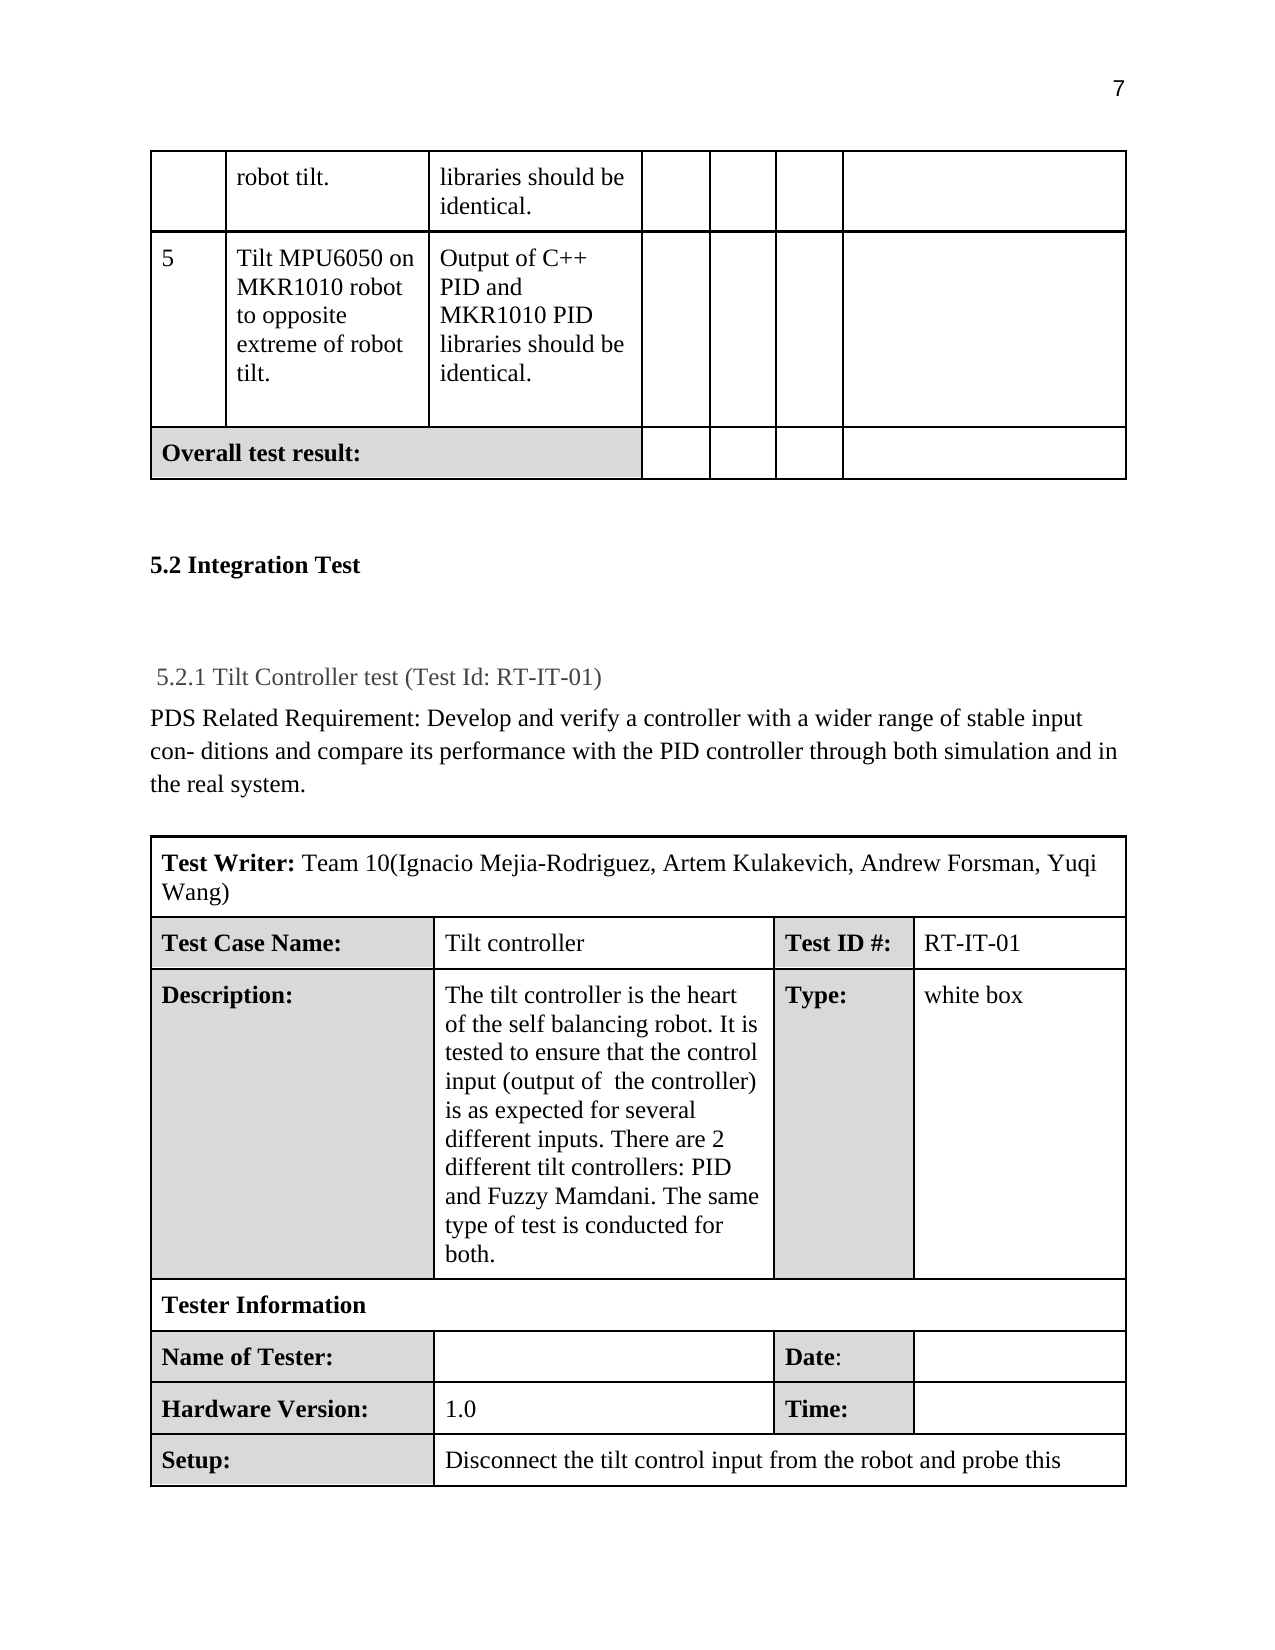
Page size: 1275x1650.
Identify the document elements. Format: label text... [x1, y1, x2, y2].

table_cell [430, 152, 641, 230]
table_cell RT-IT-01 [915, 918, 1125, 967]
table_cell [777, 428, 842, 477]
table_cell 1.0 [435, 1383, 773, 1433]
table_cell [915, 1383, 1125, 1433]
table_cell Tilt MPU6050 on MKR1010 robot to opposite extreme of robot tilt. [227, 233, 428, 426]
table_cell Tilt controller [435, 918, 773, 967]
table_cell Time: [775, 1383, 913, 1433]
table_cell [711, 152, 775, 230]
subtitle 5.2.1 Tilt Controller test (Test Id: RT-IT-01) [150, 662, 1125, 691]
table_cell Hardware Version: [152, 1383, 433, 1433]
table_cell Type: [775, 970, 913, 1278]
table_header Test Writer: Team 10(Ignacio Mejia-Rodriguez, Artem Kulakevich, Andrew Forsman, Yuqi Wang) [152, 838, 1125, 916]
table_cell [435, 1435, 1125, 1484]
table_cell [430, 233, 641, 426]
table_cell Setup: [152, 1435, 433, 1484]
table_cell Tester Information [152, 1280, 1125, 1329]
table_cell The tilt controller is the heart of the self balancing robot. It is tested to ensure that the control input (output of the controller) is as expected for several different inputs. There are 2 different tilt controllers: PID and Fuzzy Mamdani. The same type of test is conducted for both. [435, 970, 773, 1278]
table_cell Test Case Name: [152, 918, 433, 967]
table_cell Date: [775, 1332, 913, 1381]
table_cell 5 [152, 233, 225, 426]
table_cell [844, 233, 1125, 426]
text PDS Related Requirement: Develop and verify a controller with a wider range of stable input con- ditions and compare its performance with the PID controller through both simulation and in the real system. [150, 703, 1125, 798]
table_cell white box [915, 970, 1125, 1278]
table_cell 4 [152, 152, 225, 230]
table_cell Overall test result: [152, 428, 641, 477]
table_cell [915, 1332, 1125, 1381]
table_cell [844, 152, 1125, 230]
table_cell [711, 428, 775, 477]
table_cell [435, 1332, 773, 1381]
subtitle 5.2 Integration Test [150, 550, 1125, 579]
table_cell Description: [152, 970, 433, 1278]
table_cell [844, 428, 1125, 477]
table_cell [643, 152, 709, 230]
table_cell [711, 233, 775, 426]
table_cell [227, 152, 428, 230]
table_cell [777, 152, 842, 230]
table_cell [777, 233, 842, 426]
table_cell Name of Tester: [152, 1332, 433, 1381]
table_cell [643, 428, 709, 477]
table_cell Test ID #: [775, 918, 913, 967]
table_cell [643, 233, 709, 426]
